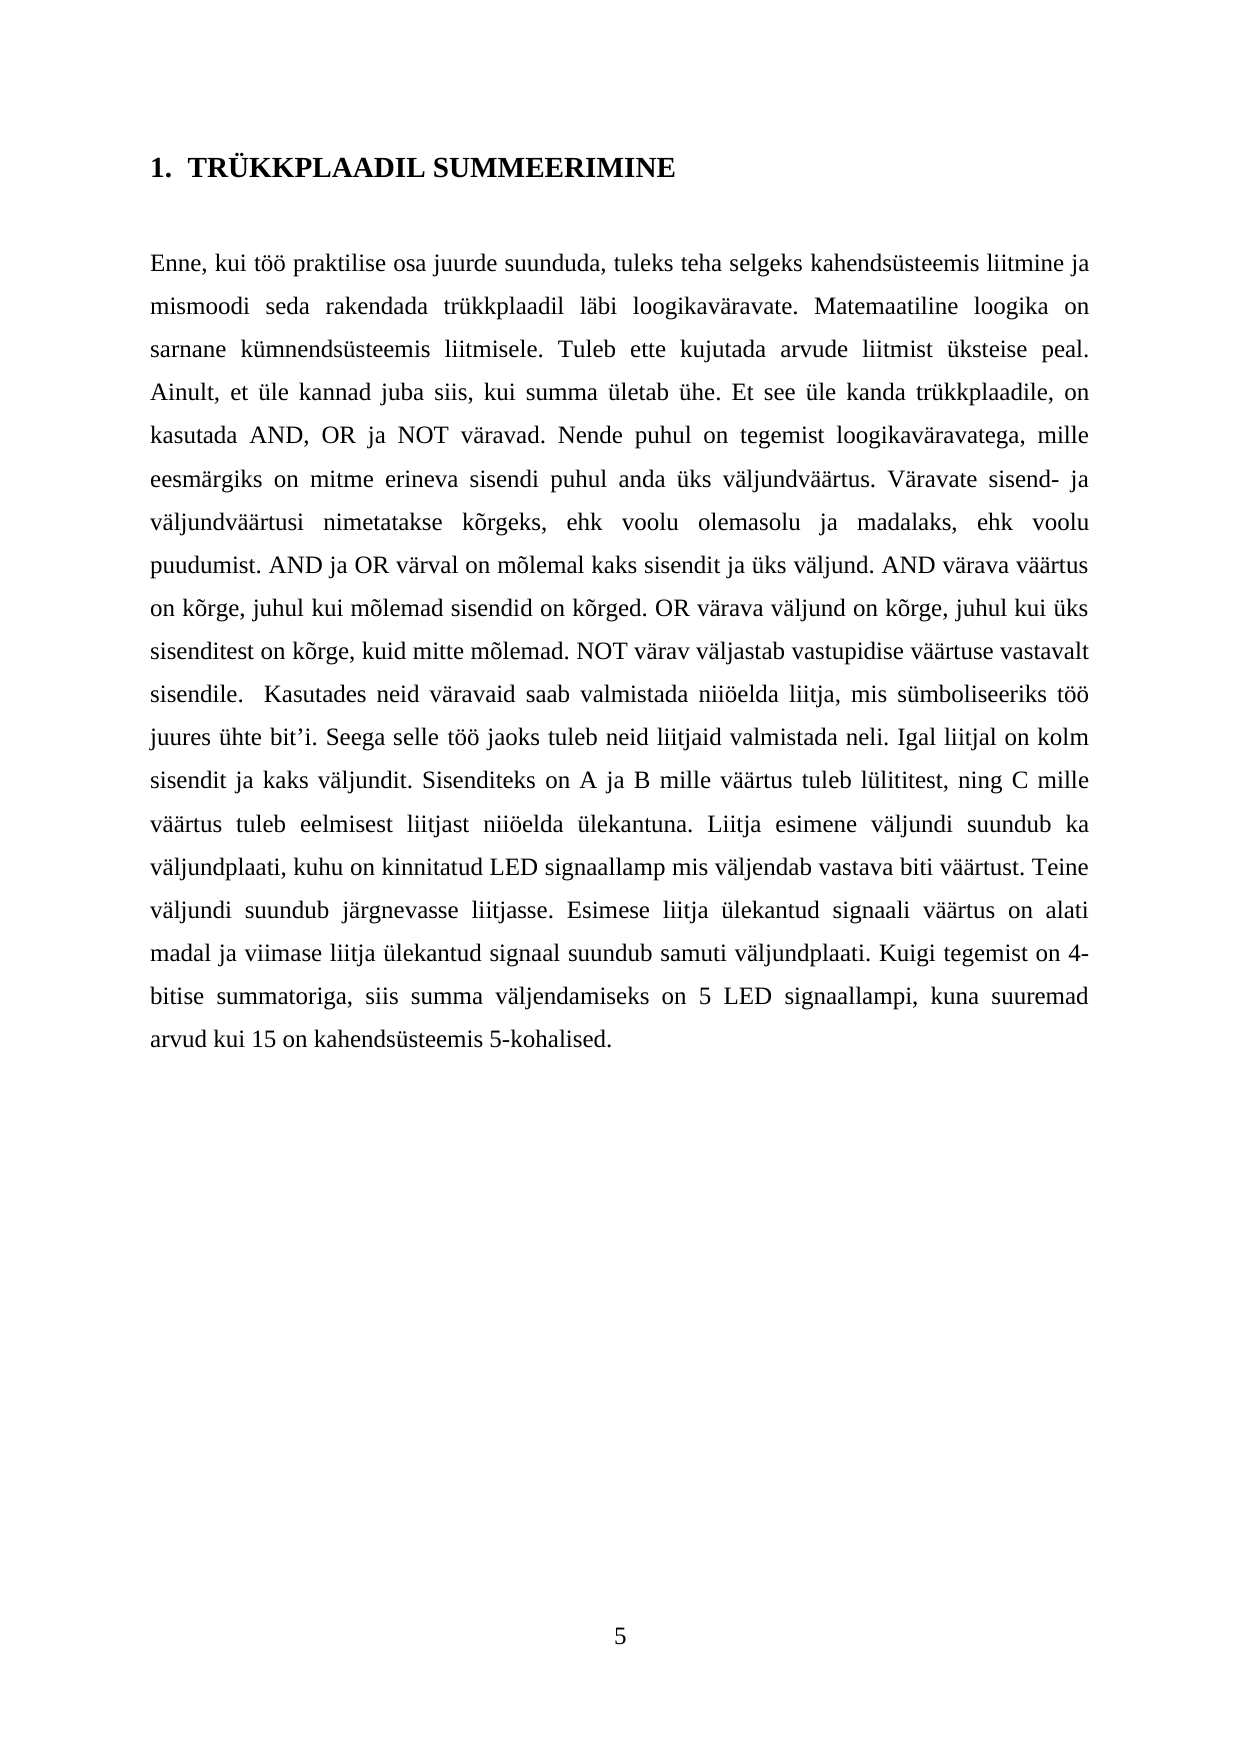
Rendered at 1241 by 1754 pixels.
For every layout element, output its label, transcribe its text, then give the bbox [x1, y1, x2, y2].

subtitle TRÜKKPLAADIL SUMMEERIMINE [150, 150, 1090, 183]
text Enne, kui töö praktilise osa juurde suunduda, tuleks teha selgeks kahendsüsteemis liitmine ja mismoodi seda rakendada trükkplaadil läbi loogikaväravate. Matemaatiline loogika on sarnane kümnendsüsteemis liitmisele. Tuleb ette kujutada arvude liitmist üksteise peal. Ainult, et üle kannad juba siis, kui summa ületab ühe. Et see üle kanda trükkplaadile, on kasutada AND, OR ja NOT väravad. Nende puhul on tegemist loogikaväravatega, mille eesmärgiks on mitme erineva sisendi puhul anda üks väljundväärtus. Väravate sisend- ja väljundväärtusi nimetatakse kõrgeks, ehk voolu olemasolu ja madalaks, ehk voolu puudumist. AND ja OR värval on mõlemal kaks sisendit ja üks väljund. AND värava väärtus on kõrge, juhul kui mõlemad sisendid on kõrged. OR värava väljund on kõrge, juhul kui üks sisenditest on kõrge, kuid mitte mõlemad. NOT värav väljastab vastupidise väärtuse vastavalt sisendile. Kasutades neid väravaid saab valmistada niiöelda liitja, mis sümboliseeriks töö juures ühte bit’i. Seega selle töö jaoks tuleb neid liitjaid valmistada neli. Igal liitjal on kolm sisendit ja kaks väljundit. Sisenditeks on A ja B mille väärtus tuleb lülititest, ning C mille väärtus tuleb eelmisest liitjast niiöelda ülekantuna. Liitja esimene väljundi suundub ka väljundplaati, kuhu on kinnitatud LED signaallamp mis väljendab vastava biti väärtust. Teine väljundi suundub järgnevasse liitjasse. Esimese liitja ülekantud signaali väärtus on alati madal ja viimase liitja ülekantud signaal suundub samuti väljundplaati. Kuigi tegemist on 4-bitise summatoriga, siis summa väljendamiseks on 5 LED signaallampi, kuna suuremad arvud kui 15 on kahendsüsteemis 5-kohalised. [150, 248, 1090, 1053]
